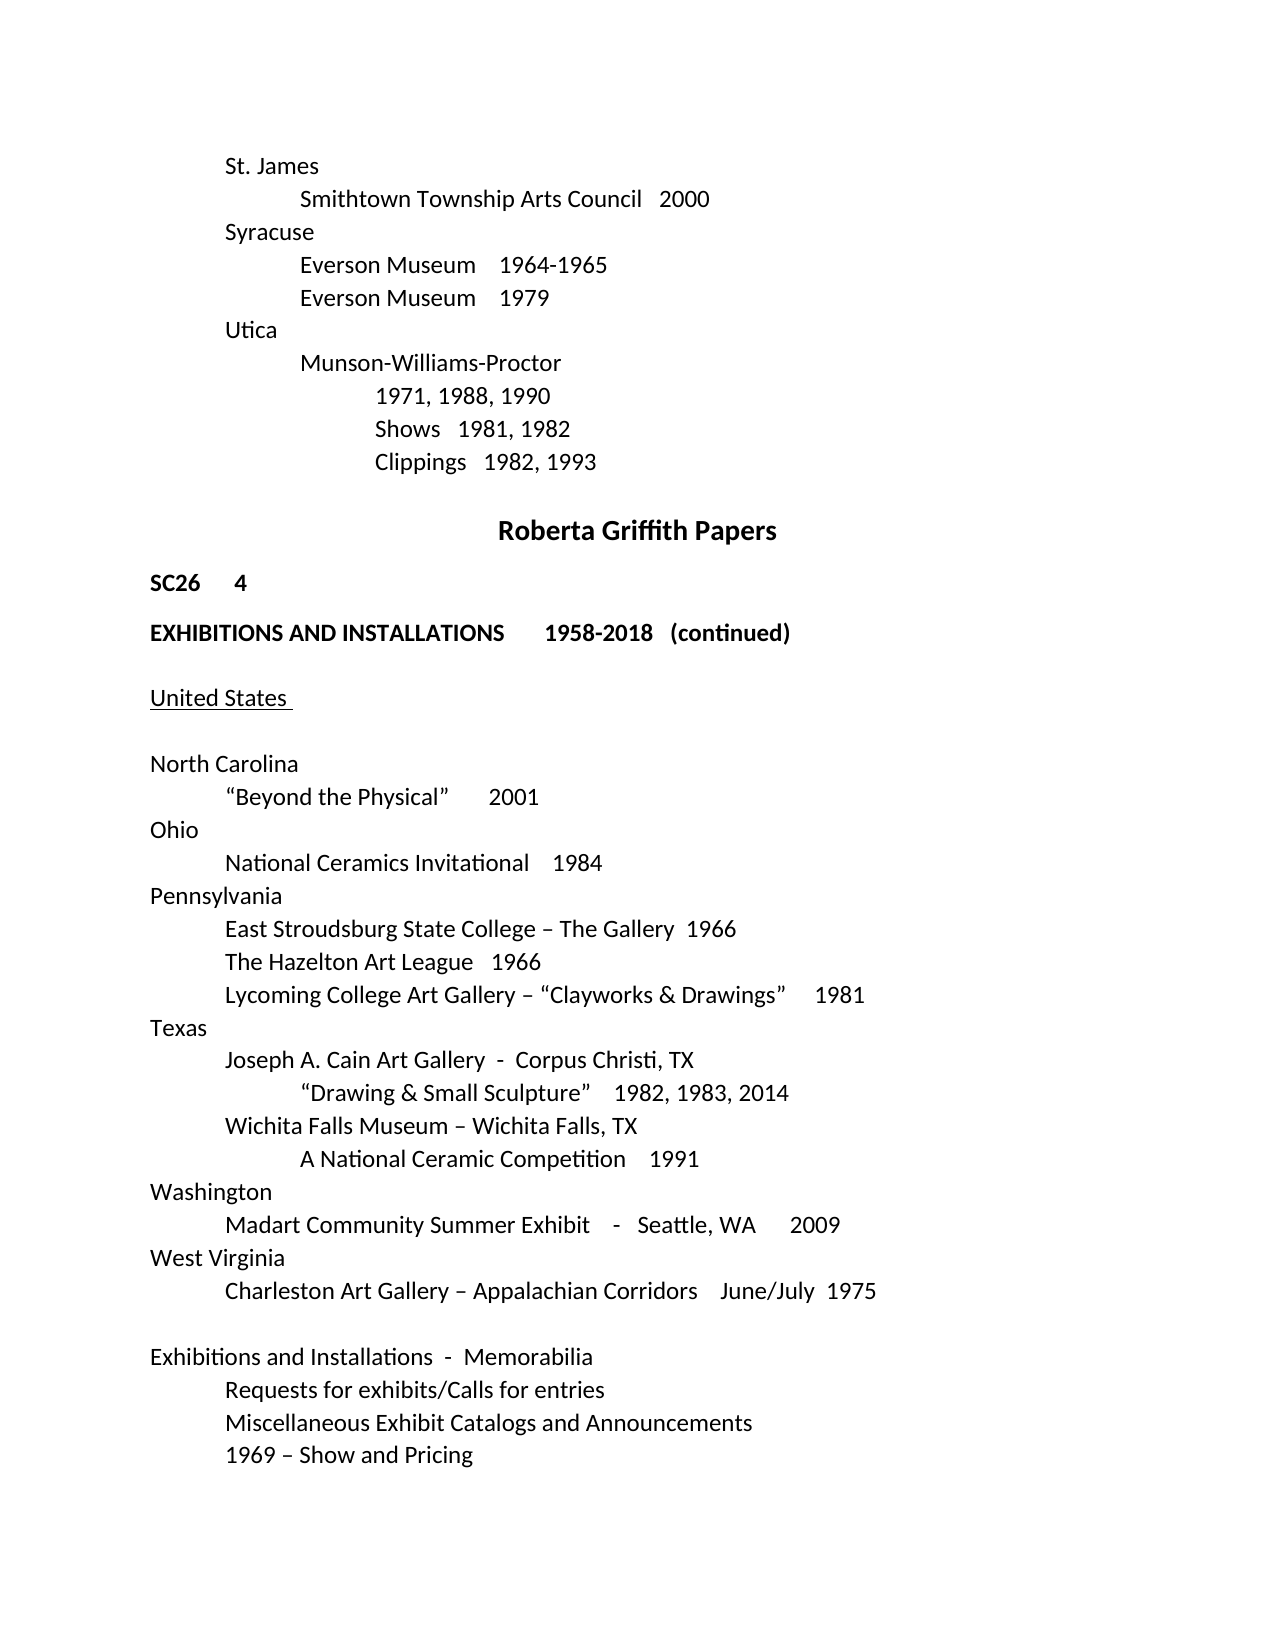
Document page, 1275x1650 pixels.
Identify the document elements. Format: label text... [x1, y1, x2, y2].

text Wichita Falls Museum – Wichita Falls, TX [150, 1111, 1125, 1141]
text Everson Museum 1979 [150, 282, 1125, 312]
text North Carolina [150, 748, 1125, 779]
text Roberta Griffith Papers [150, 512, 1125, 548]
text West Virginia [150, 1242, 1125, 1273]
text 1969 – Show and Pricing [150, 1440, 1125, 1470]
text Joseph A. Cain Art Gallery - Corpus Christi, TX [150, 1045, 1125, 1075]
text Syracuse [150, 216, 1125, 246]
text United States [150, 683, 1125, 713]
text Clippings 1982, 1993 [150, 446, 1125, 477]
text Everson Museum 1964-1965 [150, 249, 1125, 279]
text 1971, 1988, 1990 [150, 380, 1125, 411]
text Texas [150, 1012, 1125, 1042]
text East Stroudsburg State College – The Gallery 1966 [150, 913, 1125, 943]
text Ohio [150, 814, 1125, 845]
text Utica [150, 314, 1125, 345]
text Requests for exhibits/Calls for entries [150, 1374, 1125, 1404]
text Madart Community Summer Exhibit - Seattle, WA 2009 [150, 1209, 1125, 1240]
text Shows 1981, 1982 [150, 413, 1125, 444]
text St. James [150, 150, 1125, 181]
text National Ceramics Invitational 1984 [150, 847, 1125, 878]
text SC26 4 [150, 567, 1125, 598]
text The Hazelton Art League 1966 [150, 946, 1125, 976]
text Lycoming College Art Gallery – “Clayworks & Drawings” 1981 [150, 979, 1125, 1009]
text Pennsylvania [150, 880, 1125, 911]
text “Drawing & Small Sculpture” 1982, 1983, 2014 [150, 1078, 1125, 1108]
text Miscellaneous Exhibit Catalogs and Announcements [150, 1407, 1125, 1437]
text Washington [150, 1176, 1125, 1207]
text Exhibitions and Installations - Memorabilia [150, 1341, 1125, 1371]
text Munson-Williams-Proctor [150, 347, 1125, 378]
text “Beyond the Physical” 2001 [150, 781, 1125, 812]
text Smithtown Township Arts Council 2000 [150, 183, 1125, 213]
text A National Ceramic Competition 1991 [150, 1143, 1125, 1174]
text Charleston Art Gallery – Appalachian Corridors June/July 1975 [150, 1275, 1125, 1306]
text EXHIBITIONS AND INSTALLATIONS 1958-2018 (continued) [150, 617, 1125, 647]
